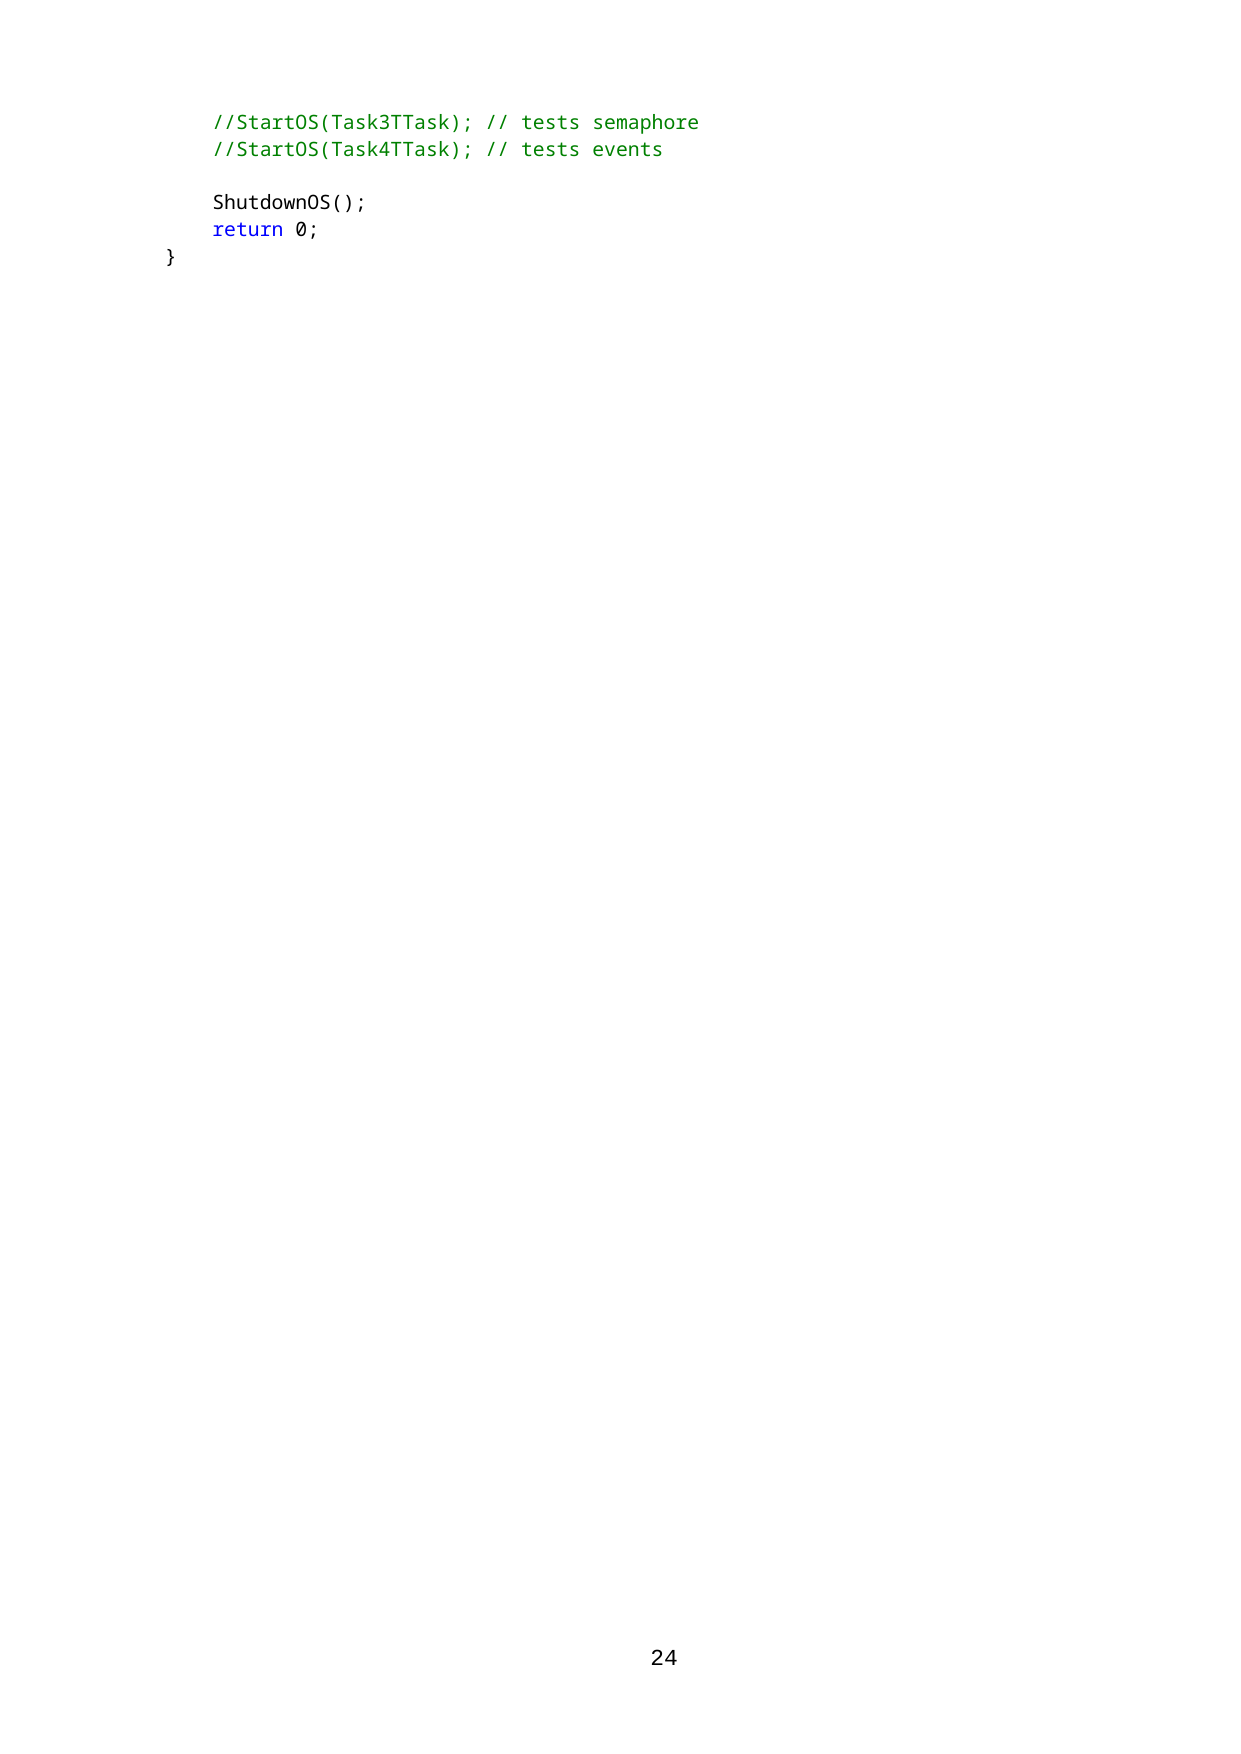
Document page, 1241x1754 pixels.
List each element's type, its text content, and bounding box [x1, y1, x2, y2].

text return 0; [164, 215, 1163, 242]
text //StartOS(Task3TTask); // tests semaphore [164, 108, 1163, 135]
text ShutdownOS(); [164, 188, 1163, 215]
text } [164, 242, 1163, 269]
text //StartOS(Task4TTask); // tests events [164, 135, 1163, 162]
